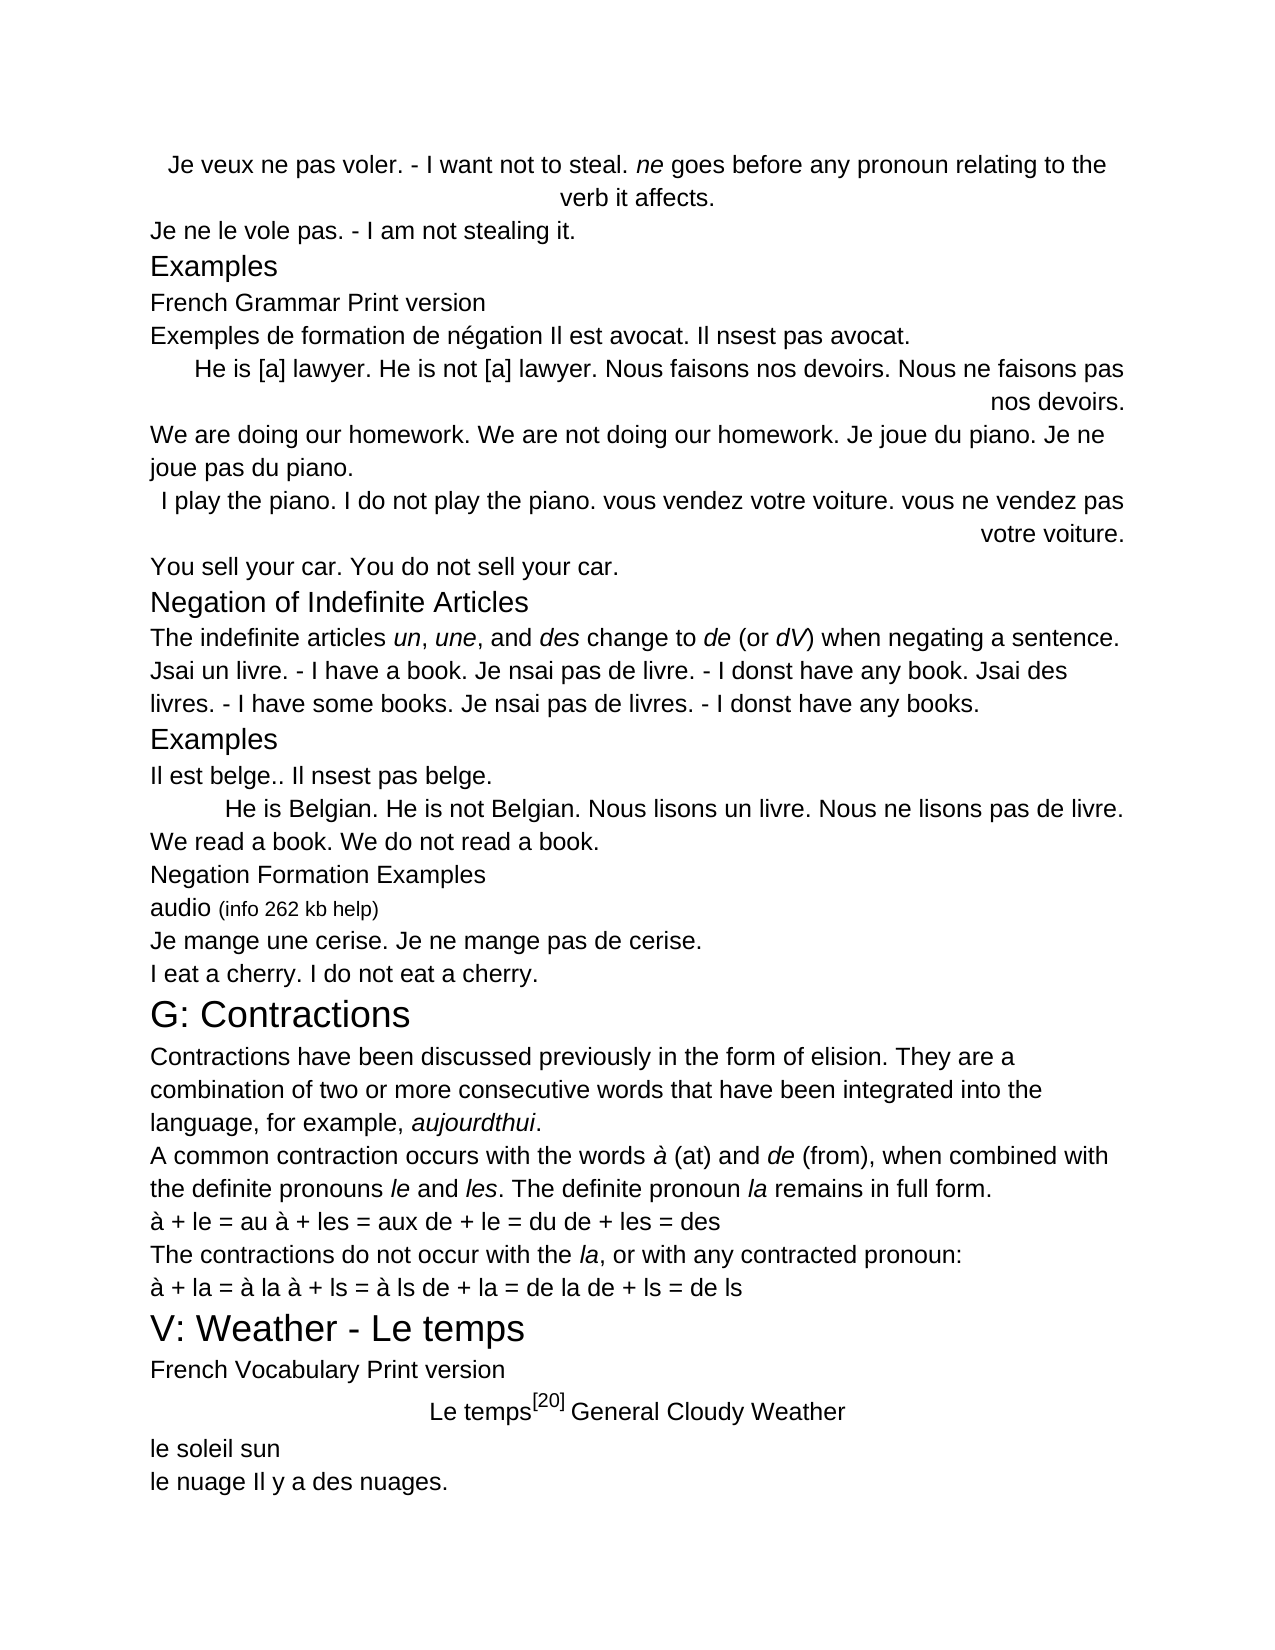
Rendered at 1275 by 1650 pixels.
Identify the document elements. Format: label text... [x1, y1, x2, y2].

text Examples [150, 722, 1125, 756]
text Je veux ne pas voler. - I want not to steal. ne goes before any pronoun relating to the verb it affects. [150, 150, 1125, 212]
text The indefinite articles un, une, and des change to de (or dV) when negating a sentence. [150, 623, 1125, 652]
text le nuage Il y a des nuages. [150, 1467, 1125, 1496]
text Jsai un livre. - I have a book. Je nsai pas de livre. - I donst have any book. Jsai des livres. - I have some books. Je nsai pas de livres. - I donst have any books. [150, 656, 1125, 718]
text à + la = à la à + ls = à ls de + la = de la de + ls = de ls [150, 1273, 1125, 1302]
text I play the piano. I do not play the piano. vous vendez votre voiture. vous ne vendez pas votre voiture. [150, 486, 1125, 547]
text He is [a] lawyer. He is not [a] lawyer. Nous faisons nos devoirs. Nous ne faisons pas nos devoirs. [150, 354, 1125, 415]
text He is Belgian. He is not Belgian. Nous lisons un livre. Nous ne lisons pas de livre. [150, 794, 1125, 823]
text Negation of Indefinite Articles [150, 585, 1125, 618]
text French Grammar Print version [150, 288, 1125, 316]
text The contractions do not occur with the la, or with any contracted pronoun: [150, 1240, 1125, 1268]
text French Vocabulary Print version [150, 1355, 1125, 1384]
text We read a book. We do not read a book. [150, 827, 1125, 856]
text Examples [150, 249, 1125, 283]
text We are doing our homework. We are not doing our homework. Je joue du piano. Je ne joue pas du piano. [150, 420, 1125, 481]
text Exemples de formation de négation Il est avocat. Il nsest pas avocat. [150, 321, 1125, 349]
text Je ne le vole pas. - I am not stealing it. [150, 216, 1125, 245]
text Je mange une cerise. Je ne mange pas de cerise. [150, 926, 1125, 955]
text A common contraction occurs with the words à (at) and de (from), when combined with the definite pronouns le and les. The definite pronoun la remains in full form. [150, 1141, 1125, 1202]
text V: Weather - Le temps [150, 1306, 1125, 1349]
text You sell your car. You do not sell your car. [150, 552, 1125, 581]
text Contractions have been discussed previously in the form of elision. They are a combination of two or more consecutive words that have been integrated into the language, for example, aujourdthui. [150, 1042, 1125, 1136]
text Le temps[20] General Cloudy Weather [150, 1388, 1125, 1428]
text à + le = au à + les = aux de + le = du de + les = des [150, 1207, 1125, 1236]
text audio (info 262 kb help) [150, 893, 1125, 922]
text le soleil sun [150, 1434, 1125, 1463]
text I eat a cherry. I do not eat a cherry. [150, 959, 1125, 988]
text G: Contractions [150, 992, 1125, 1035]
text Negation Formation Examples [150, 860, 1125, 889]
text Il est belge.. Il nsest pas belge. [150, 761, 1125, 790]
